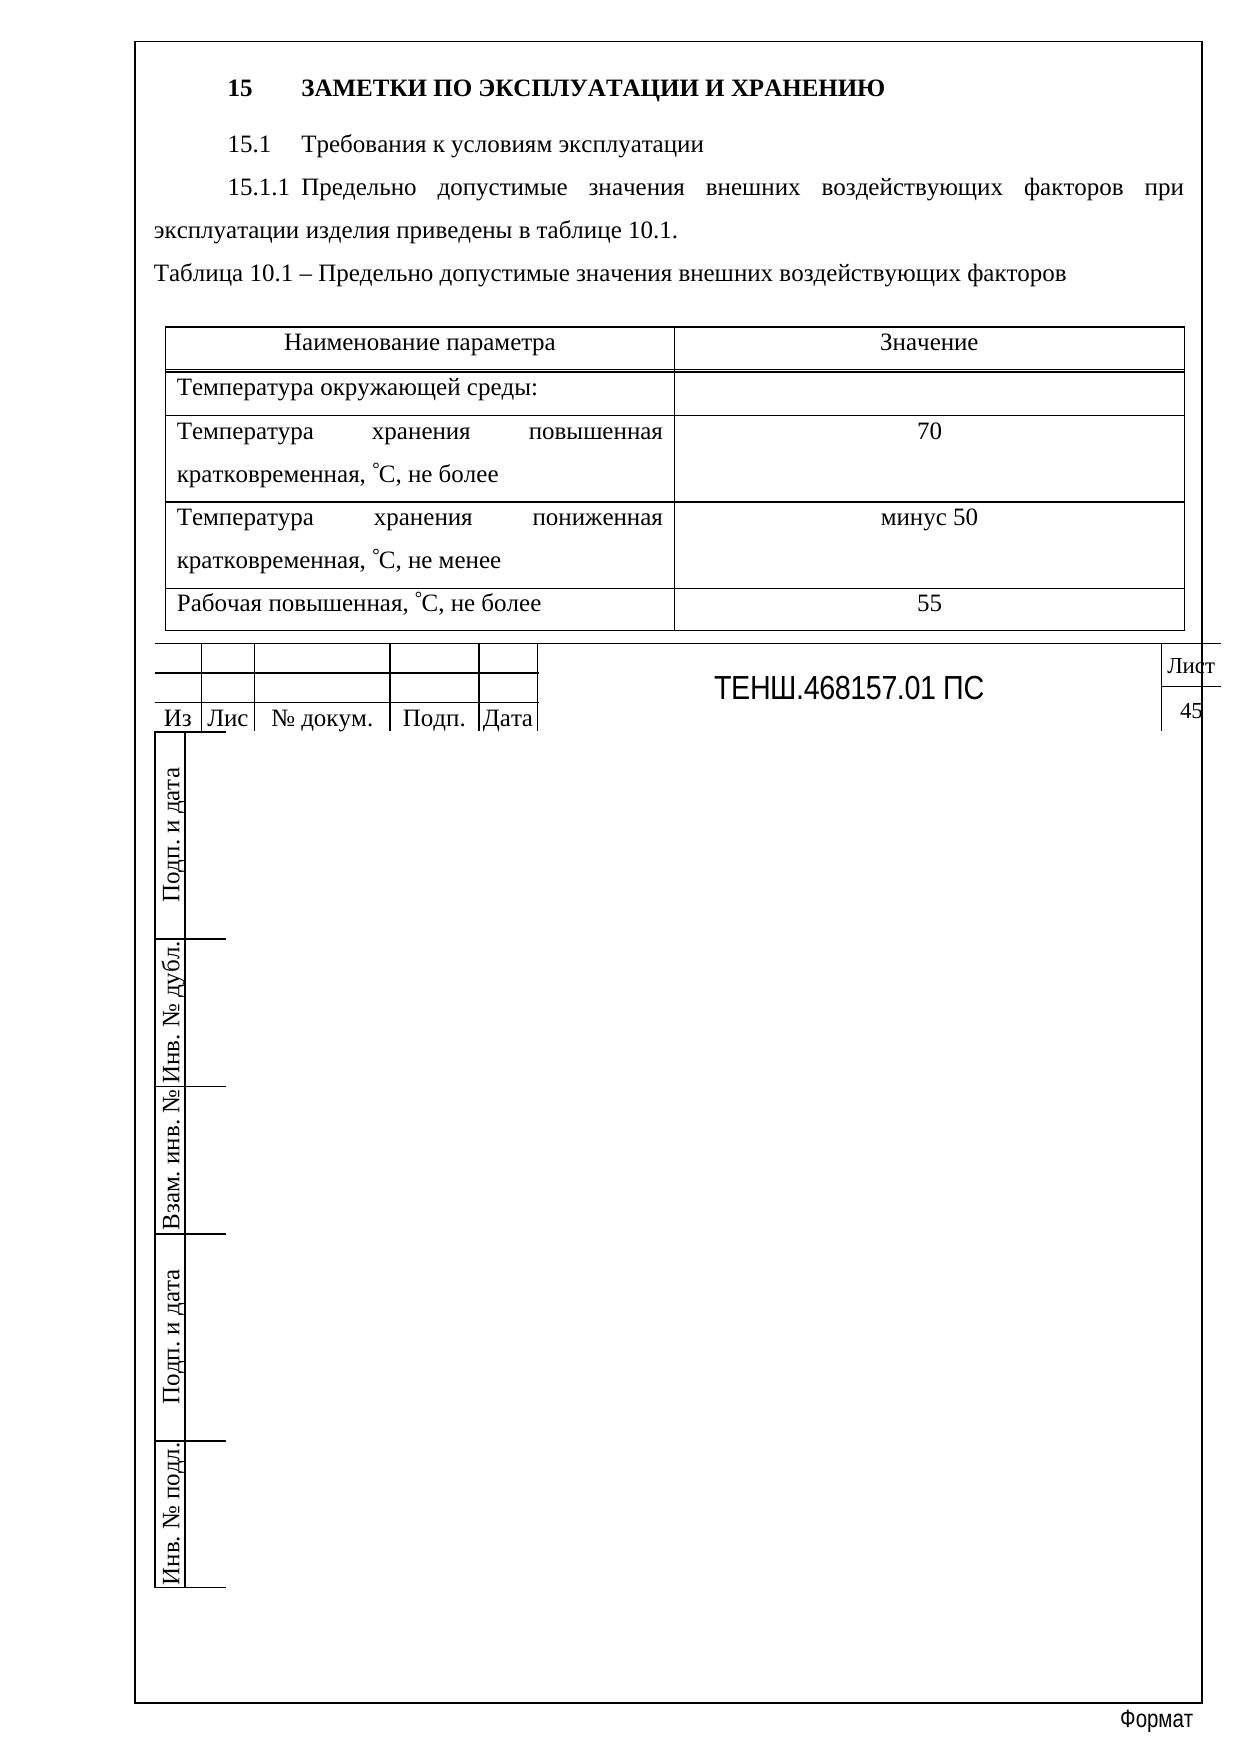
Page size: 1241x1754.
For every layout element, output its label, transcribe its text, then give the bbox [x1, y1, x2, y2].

table_cell 55 [675, 589, 1184, 630]
table_cell Температура хранения повышенная кратковременная, С, не более [166, 416, 674, 501]
table_cell минус 50 [675, 503, 1184, 587]
table_header Наименование параметра [166, 328, 674, 369]
table_cell [675, 373, 1184, 415]
subtitle Требования к условиям эксплуатации [154, 129, 1185, 158]
subtitle ЗАМЕТКИ ПО ЭКСПЛУАТАЦИИ и хранению [154, 73, 1185, 102]
table_cell 70 [675, 416, 1184, 501]
table_header Значение [675, 328, 1184, 369]
subtitle Предельно допустимые значения внешних воздействующих факторов при эксплуатации изделия приведены в таблице 10.1. [154, 172, 1185, 244]
table_cell Температура хранения пониженная кратковременная, С, не менее [166, 503, 674, 587]
table_cell Температура окружающей среды: [166, 373, 674, 415]
text Таблица 10.1 – Предельно допустимые значения внешних воздействующих факторов [154, 258, 1185, 287]
table_cell Рабочая повышенная, С, не более [166, 589, 674, 630]
